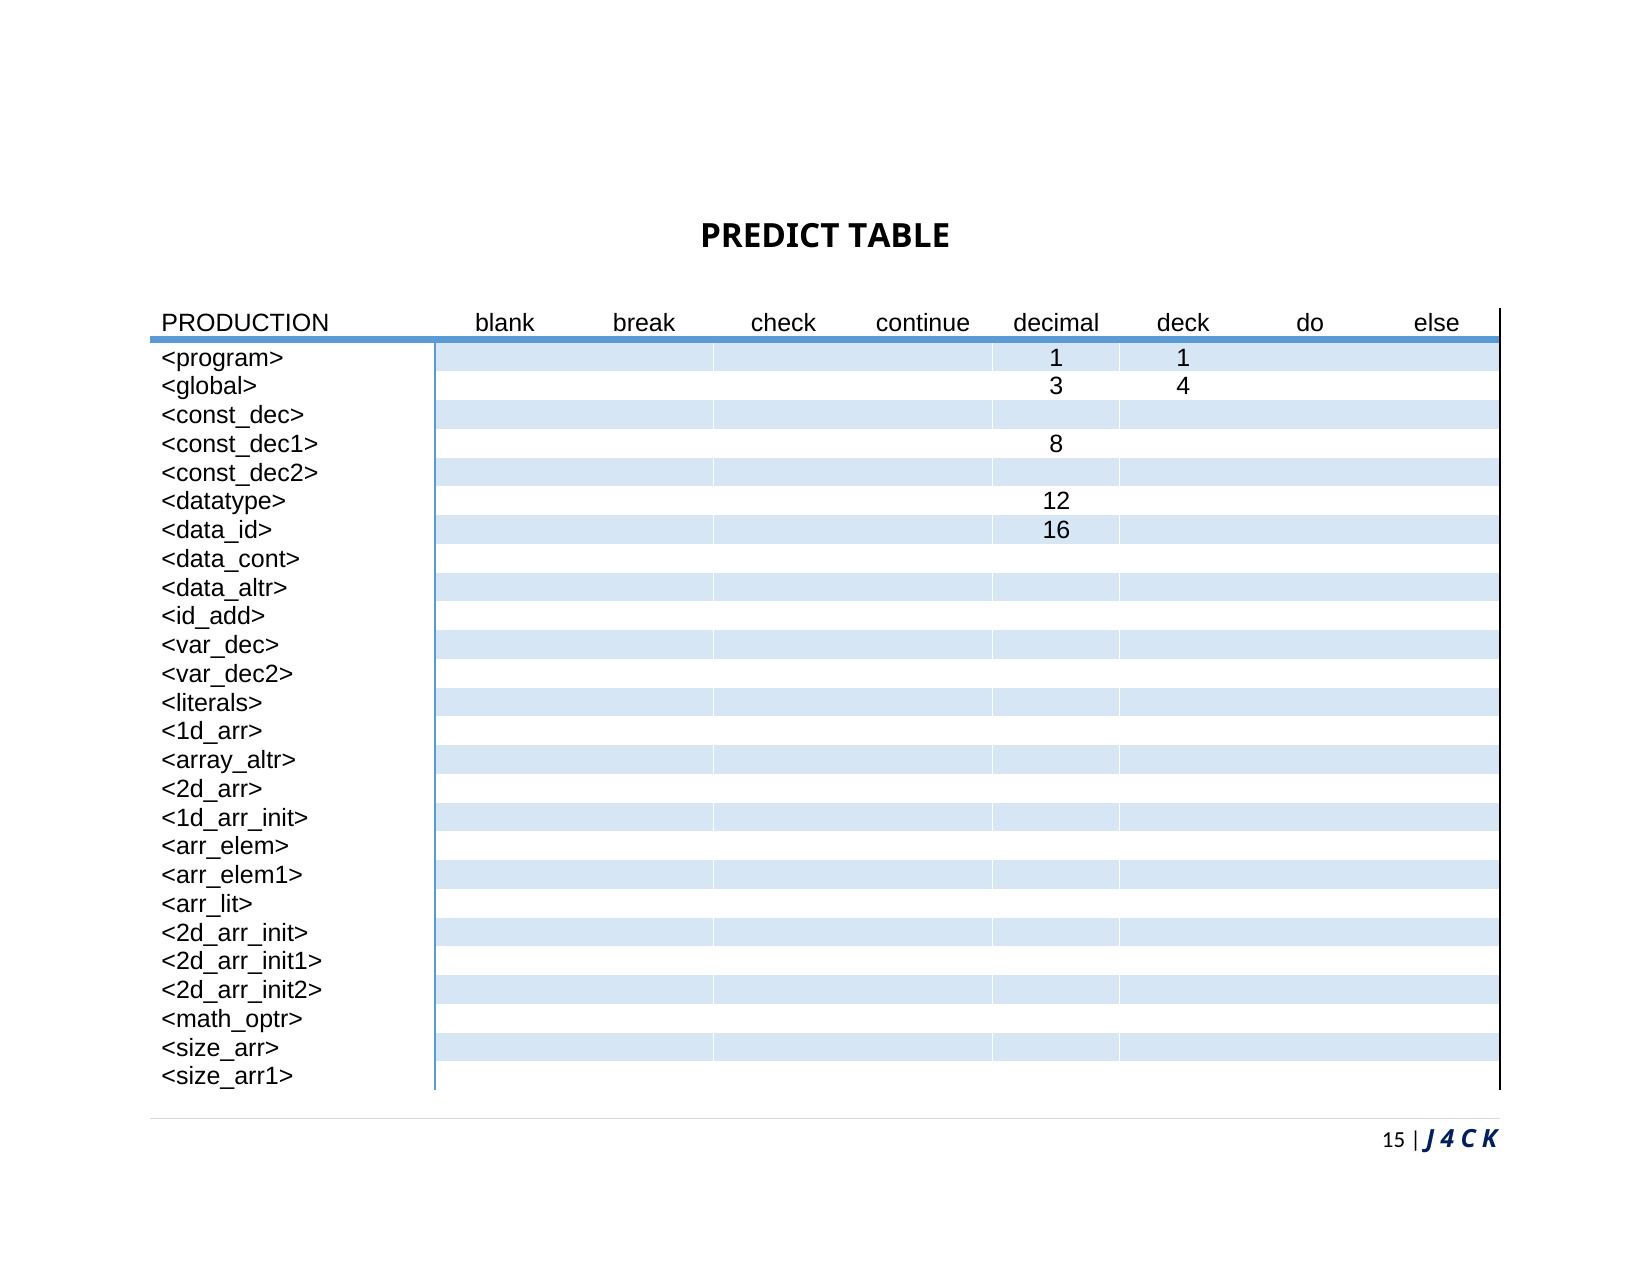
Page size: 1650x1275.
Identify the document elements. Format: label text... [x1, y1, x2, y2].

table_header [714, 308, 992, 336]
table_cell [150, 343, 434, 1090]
subtitle PREDICT TABLE [150, 212, 1500, 257]
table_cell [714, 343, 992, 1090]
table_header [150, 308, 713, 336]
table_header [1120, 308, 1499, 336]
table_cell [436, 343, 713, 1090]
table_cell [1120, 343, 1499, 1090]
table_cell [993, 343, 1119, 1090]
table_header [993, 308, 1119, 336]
